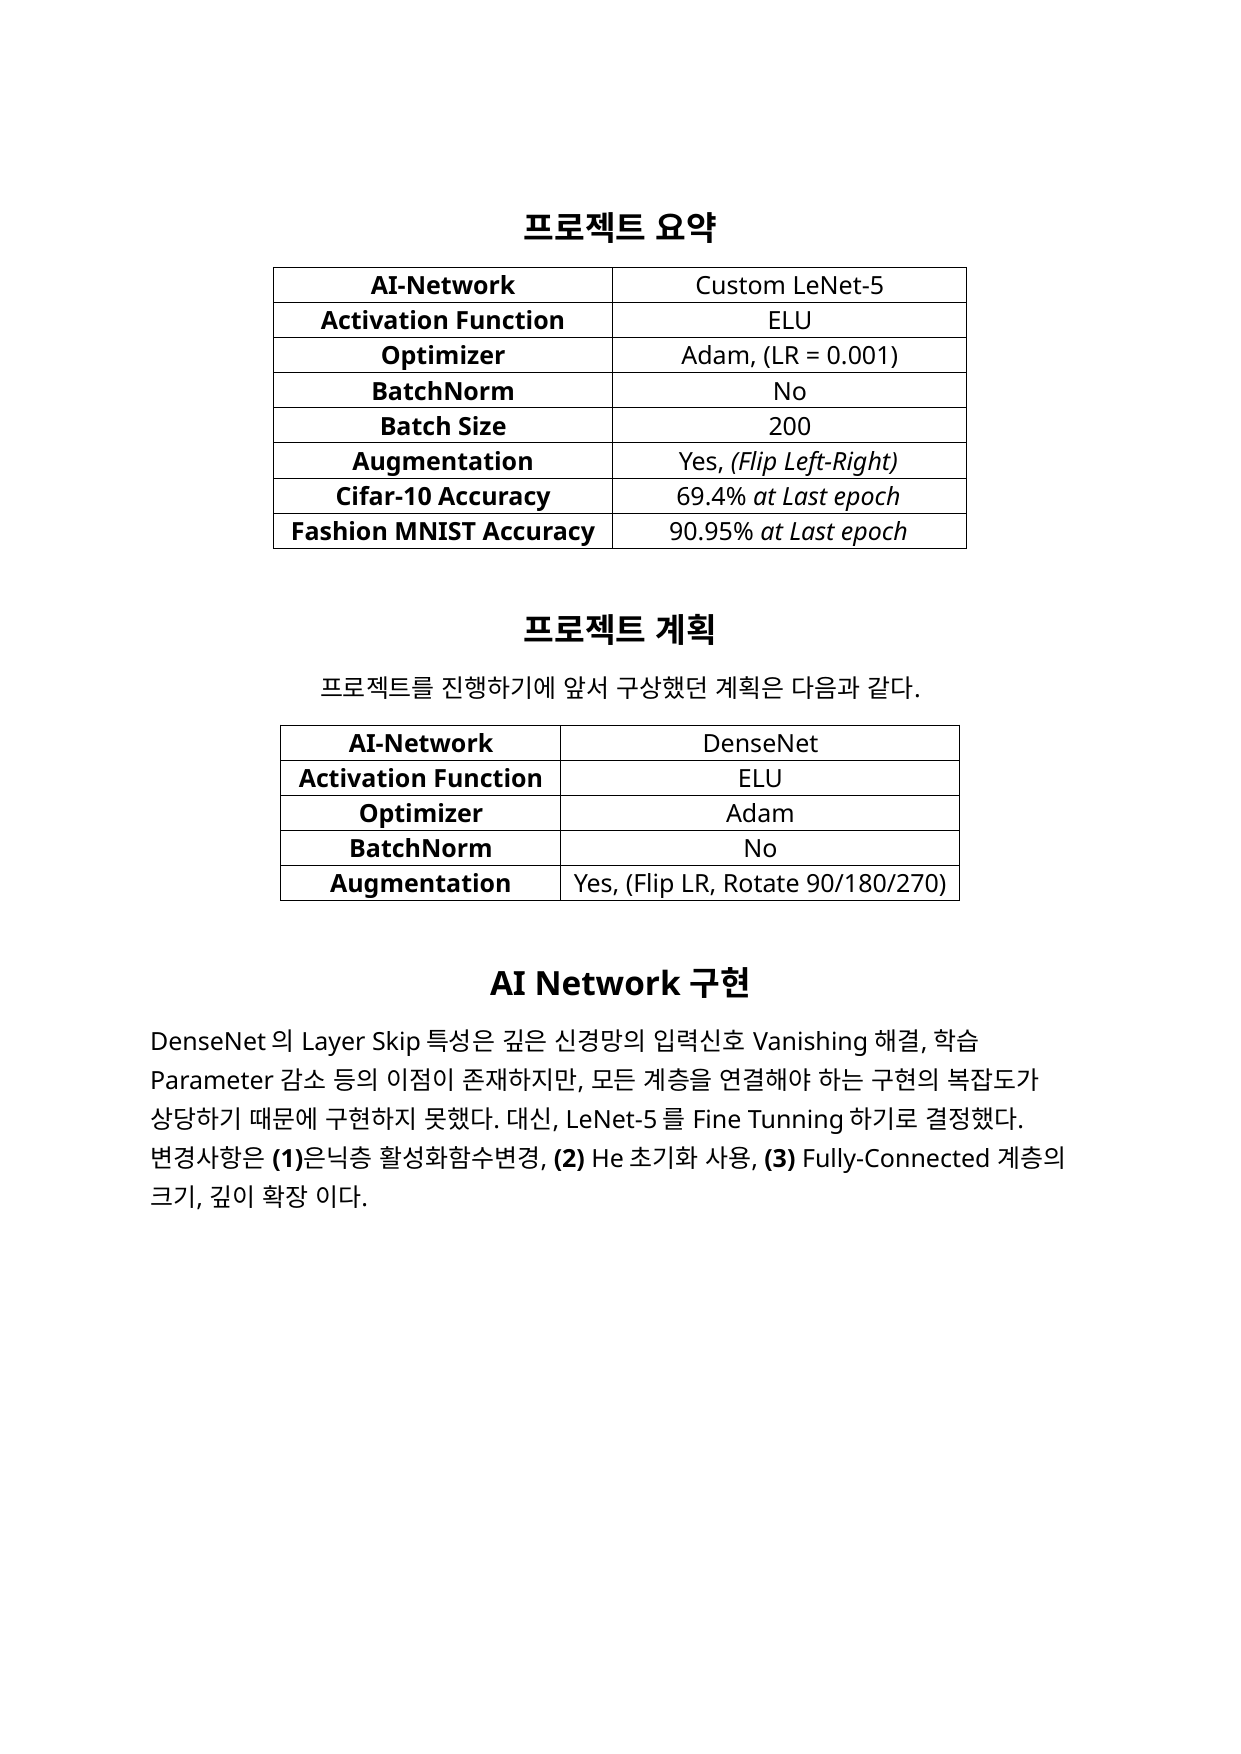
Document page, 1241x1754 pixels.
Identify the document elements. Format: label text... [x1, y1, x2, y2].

table_cell No [561, 831, 959, 865]
table_header AI-Network [281, 726, 560, 760]
table_cell Cifar-10 Accuracy [274, 479, 612, 512]
table_cell Fashion MNIST Accuracy [274, 514, 612, 548]
table_cell Augmentation [281, 866, 560, 900]
table_cell Optimizer [274, 338, 612, 372]
table_cell Batch Size [274, 408, 612, 442]
table_cell ELU [561, 761, 959, 795]
table_cell Adam [561, 796, 959, 830]
title 프로젝트 계획 [150, 604, 1090, 652]
title AI Network 구현 [150, 957, 1090, 1005]
table_cell 69.4% at Last epoch [613, 479, 966, 512]
table_cell Augmentation [274, 443, 612, 477]
table_header AI-Network [274, 268, 612, 302]
table_cell Activation Function [281, 761, 560, 795]
text DenseNet의 Layer Skip특성은 깊은 신경망의 입력신호 Vanishing 해결, 학습 Parameter 감소 등의 이점이 존재하지만, 모든 계층을 연결해야 하는 구현의 복잡도가 상당하기 때문에 구현하지 못했다. 대신, LeNet-5를 Fine Tunning하기로 결정했다. 변경사항은 (1)은닉층 활성화함수변경, (2) He초기화 사용, (3) Fully-Connected 계층의 크기, 깊이 확장 이다. [150, 1022, 1090, 1214]
table_cell Optimizer [281, 796, 560, 830]
table_cell 90.95% at Last epoch [613, 514, 966, 548]
table_header Custom LeNet-5 [613, 268, 966, 302]
text 프로젝트를 진행하기에 앞서 구상했던 계획은 다음과 같다. [150, 669, 1090, 705]
table_cell BatchNorm [281, 831, 560, 865]
table_cell Activation Function [274, 303, 612, 337]
title 프로젝트 요약 [150, 202, 1090, 250]
table_cell Adam, (LR = 0.001) [613, 338, 966, 372]
table_cell BatchNorm [274, 373, 612, 407]
table_cell ELU [613, 303, 966, 337]
table_header DenseNet [561, 726, 959, 760]
table_cell Yes, (Flip LR, Rotate 90/180/270) [561, 866, 959, 900]
table_cell No [613, 373, 966, 407]
table_cell Yes, (Flip Left-Right) [613, 443, 966, 477]
table_cell 200 [613, 408, 966, 442]
